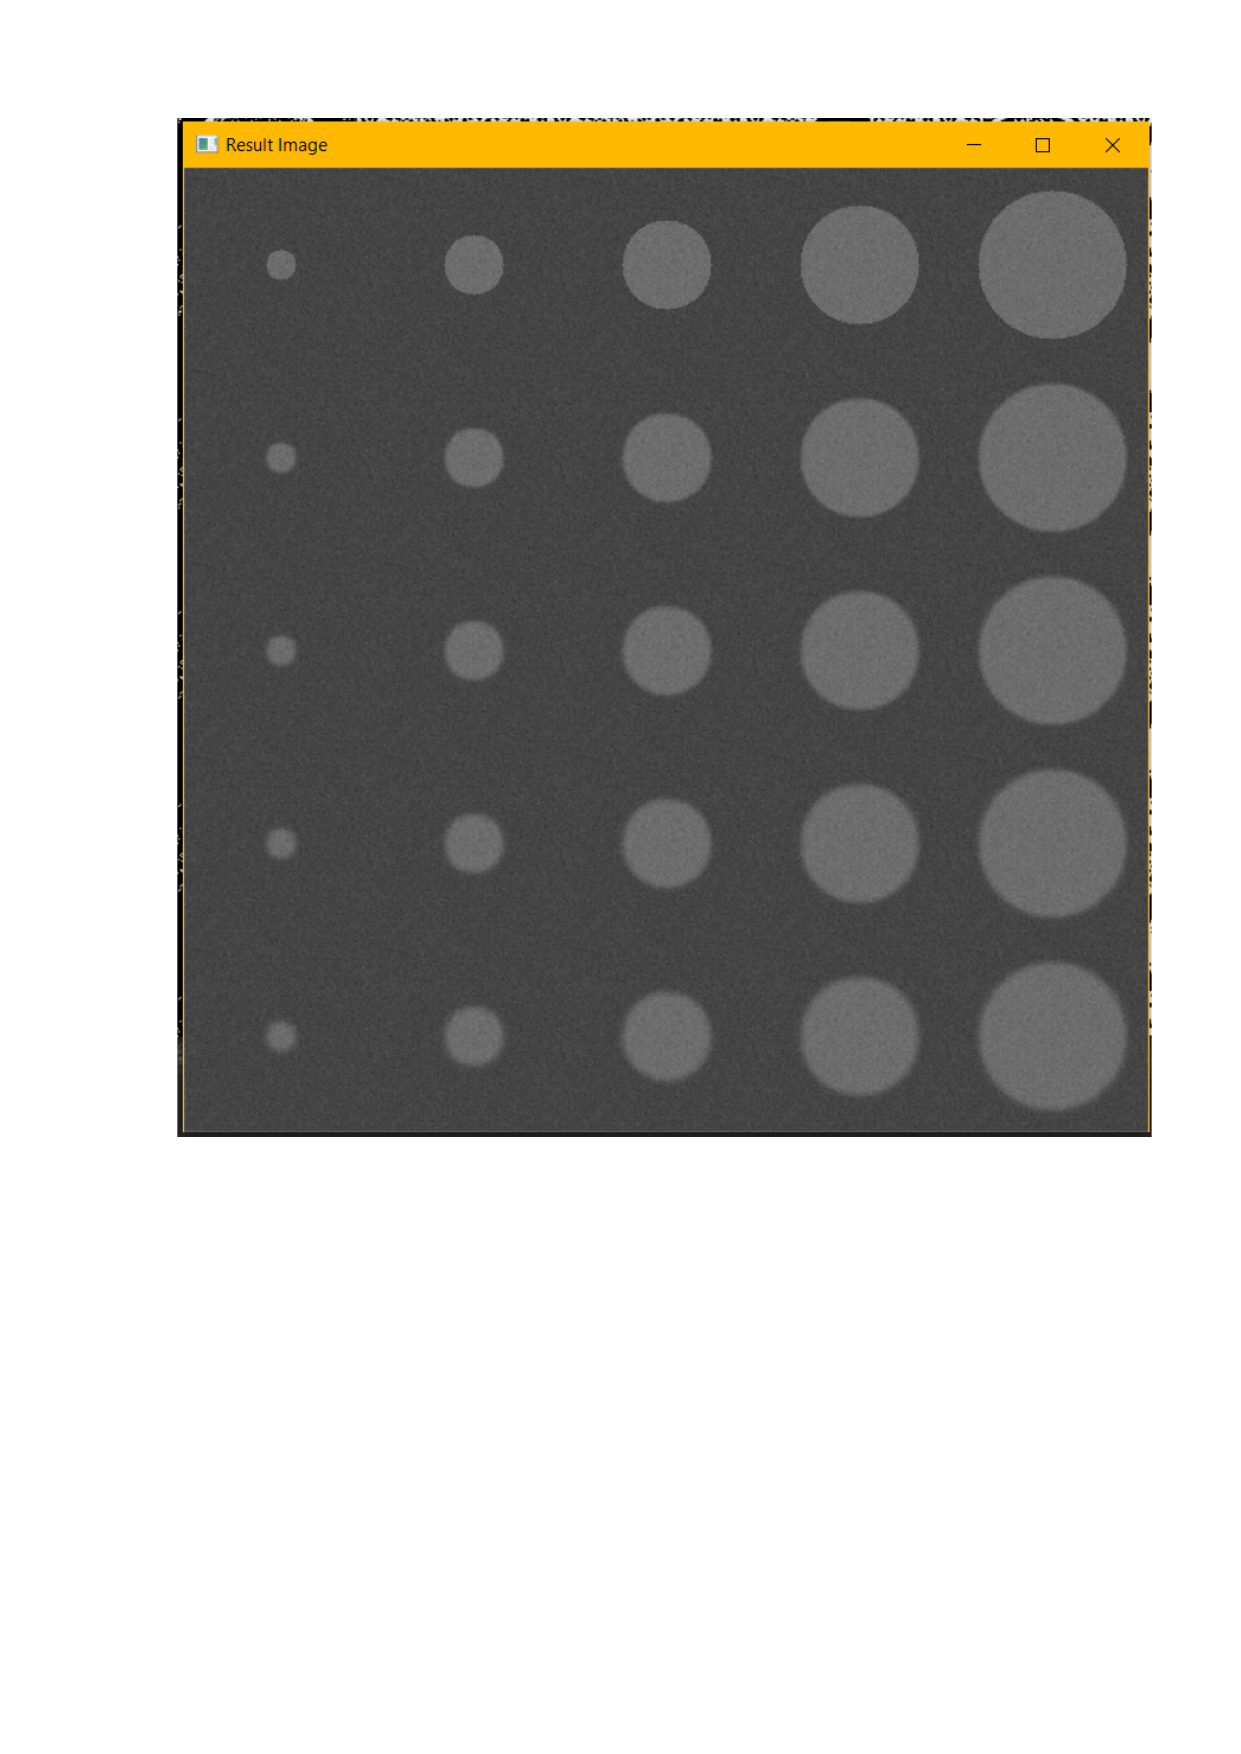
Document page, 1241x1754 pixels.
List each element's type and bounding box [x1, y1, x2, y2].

picture [177, 118, 1152, 1137]
